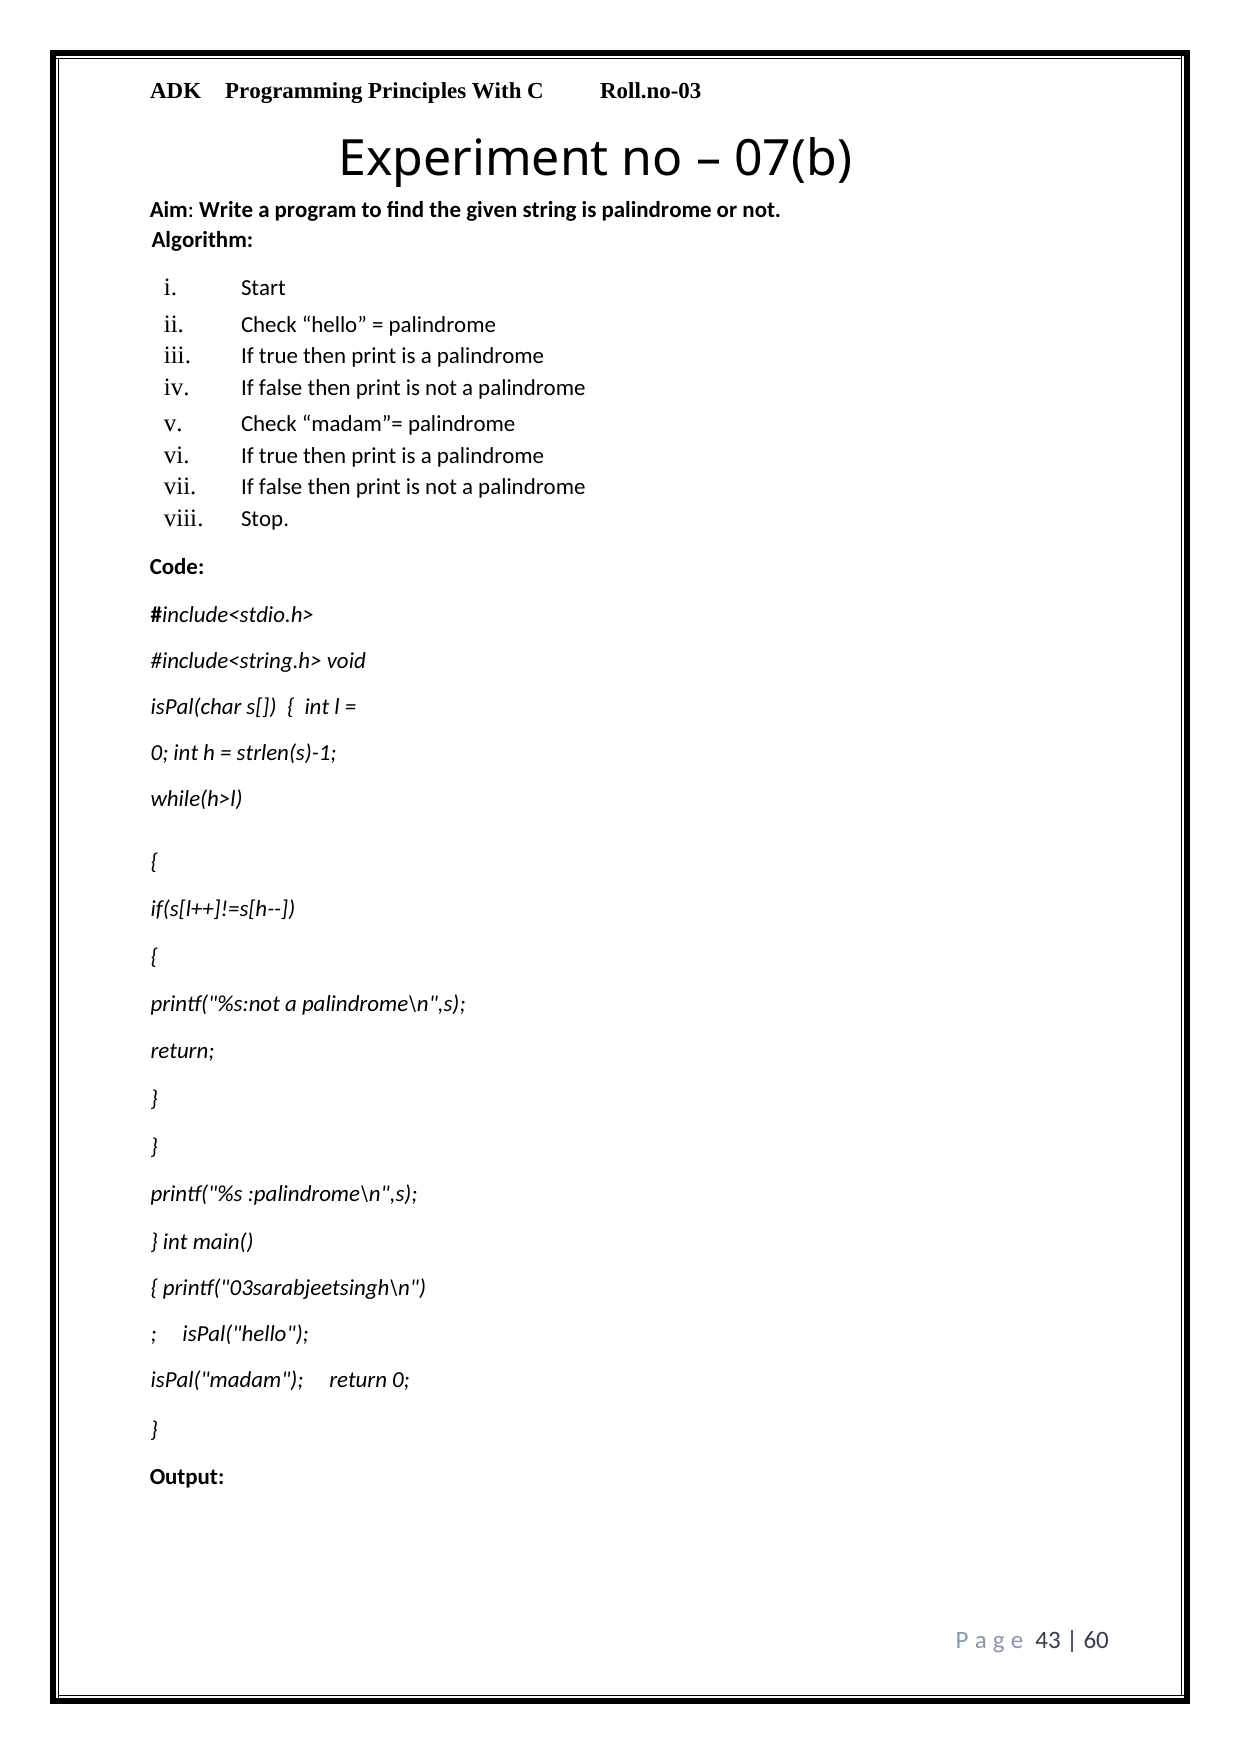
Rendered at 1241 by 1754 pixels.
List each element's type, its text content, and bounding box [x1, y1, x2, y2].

text printf("%s :palindrome\n",s); [150, 1179, 473, 1207]
text { [150, 847, 473, 875]
text Code: [149, 552, 1136, 580]
list If false then print is not a palindrome [164, 372, 1136, 401]
list If true then print is a palindrome [164, 440, 1136, 469]
text } [150, 1415, 473, 1443]
text } [150, 1084, 473, 1113]
text printf("%s:not a palindrome\n",s); return; [150, 989, 473, 1064]
subtitle Experiment no – 07(b) [150, 122, 1040, 190]
text } int main() { printf("03sarabjeetsingh\n") [150, 1227, 473, 1301]
list Check “hello” = palindrome [164, 309, 1136, 338]
text Algorithm: [151, 226, 1096, 254]
list If true then print is a palindrome [164, 340, 1136, 369]
text Output: [149, 1462, 1136, 1490]
text ; isPal("hello"); isPal("madam"); return 0; [150, 1319, 473, 1393]
text } [150, 1132, 473, 1160]
text Aim: Write a program to find the given string is palindrome or not. [149, 195, 1136, 223]
text #include<stdio.h> #include<string.h> void isPal(char s[]) { int l = 0; int h = strlen(s)-1; while(h>l) [150, 600, 369, 812]
list Stop. [164, 503, 1136, 532]
text { [150, 942, 473, 970]
list If false then print is not a palindrome [164, 471, 1136, 500]
list Check “madam”= palindrome [164, 408, 1136, 437]
list Start [164, 272, 1136, 302]
text if(s[l++]!=s[h--]) [150, 894, 473, 923]
